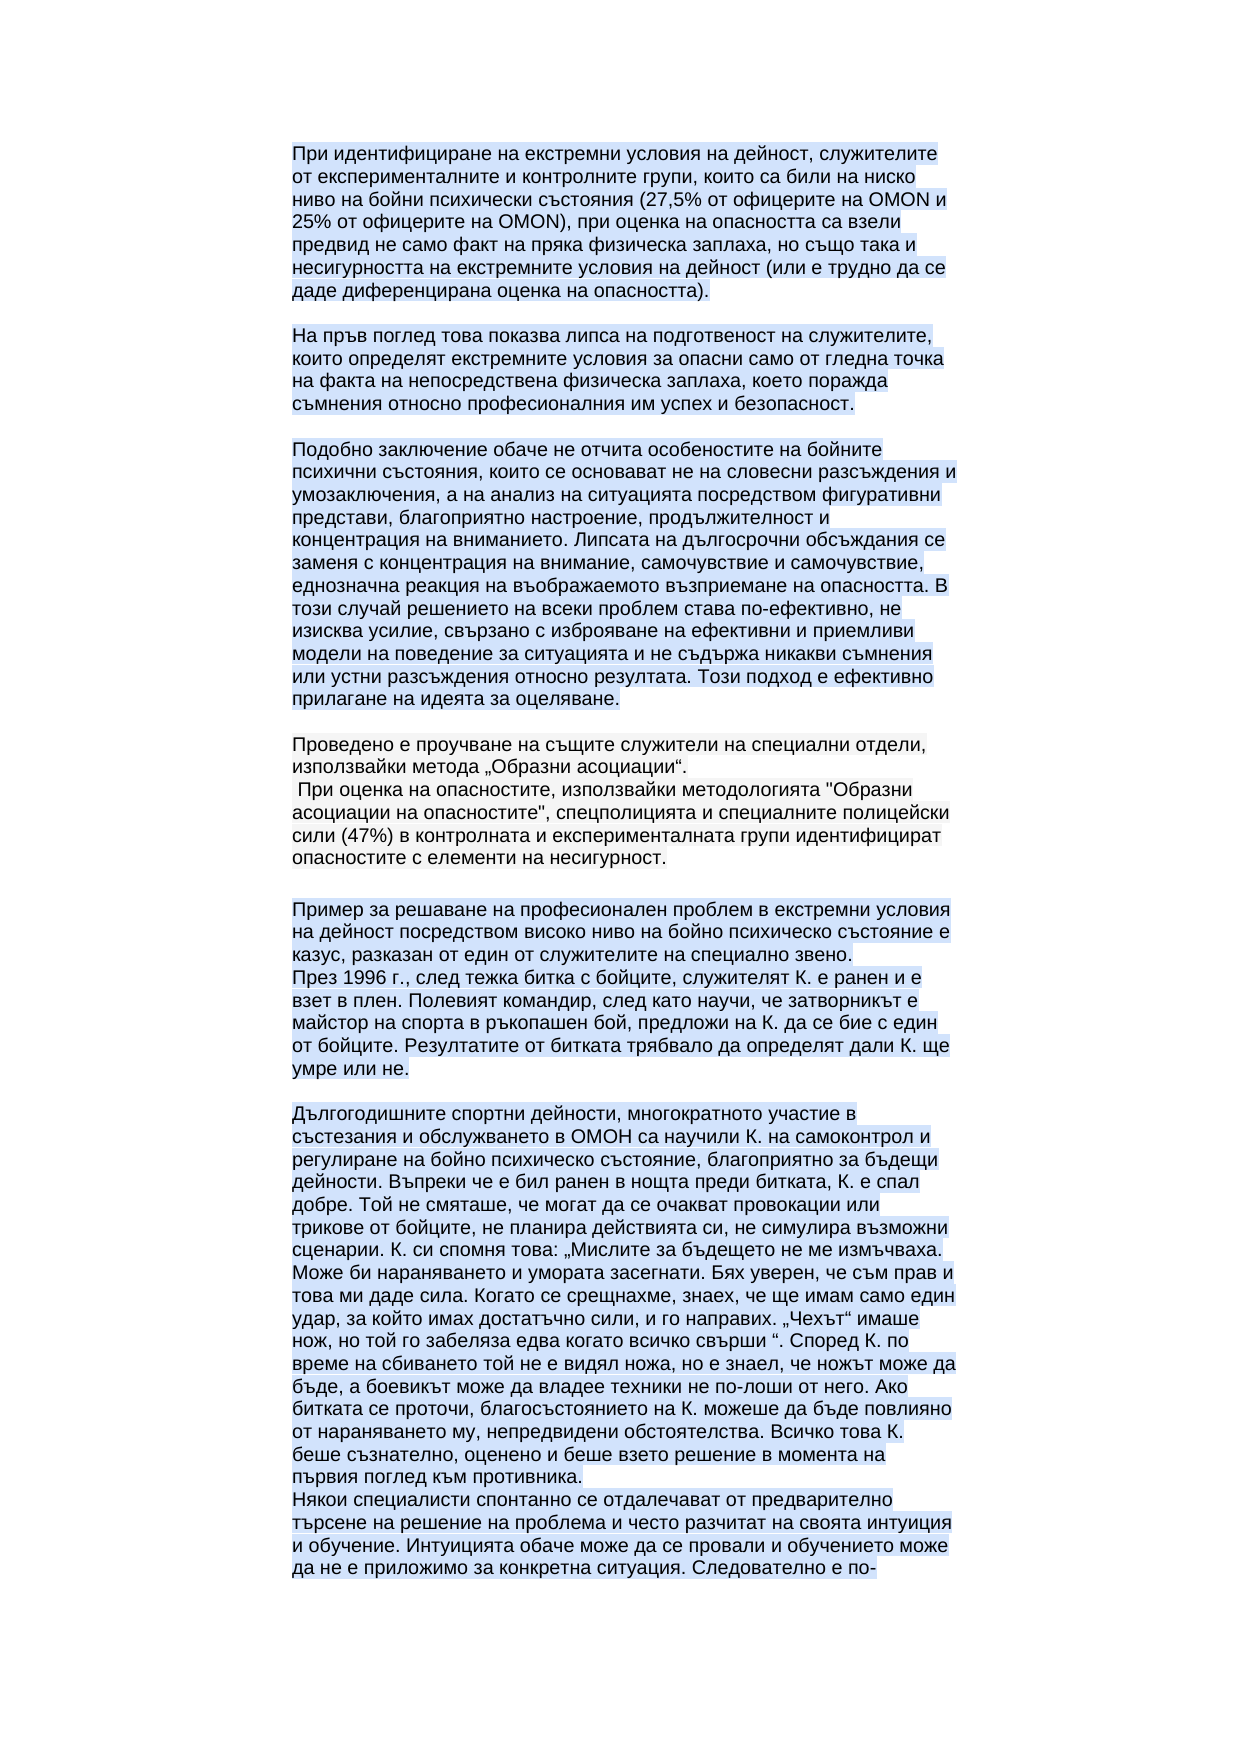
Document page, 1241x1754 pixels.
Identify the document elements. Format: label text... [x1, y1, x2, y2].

text През 1996 г., след тежка битка с бойците, служителят К. е ранен и е взет в плен. Полевият командир, след като научи, че затворникът е майстор на спорта в ръкопашен бой, предложи на К. да се бие с един от бойците. Резултатите от битката трябвало да определят дали К. ще умре или не. [292, 966, 957, 1079]
text Проведено е проучване на същите служители на специални отдели, използвайки метода „Образни асоциации“. [688, 733, 957, 778]
text При оценка на опасностите, използвайки методологията "Образни асоциации на опасностите", спецполицията и специалните полицейски сили (47%) в контролната и експерименталната групи идентифицират опасностите с елементи на несигурност. [292, 778, 957, 869]
text При идентифициране на екстремни условия на дейност, служителите от експерименталните и контролните групи, които са били на ниско ниво на бойни психически състояния (27,5% от офицерите на OMON и 25% от офицерите на OMON), при оценка на опасността са взели предвид не само факт на пряка физическа заплаха, но също така и несигурността на екстремните условия на дейност (или е трудно да се даде диференцирана оценка на опасността). [292, 142, 957, 301]
text Дългогодишните спортни дейности, многократното участие в състезания и обслужването в ОМОН са научили К. на самоконтрол и регулиране на бойно психическо състояние, благоприятно за бъдещи дейности. Въпреки че е бил ранен в нощта преди битката, К. е спал добре. Той не смяташе, че могат да се очакват провокации или трикове от бойците, не планира действията си, не симулира възможни сценарии. К. си спомня това: „Мислите за бъдещето не ме измъчваха. Може би нараняването и умората засегнати. Бях уверен, че съм прав и това ми даде сила. Когато се срещнахме, знаех, че ще имам само един удар, за който имах достатъчно сили, и го направих. „Чехът“ имаше нож, но той го забеляза едва когато всичко свърши “. Според К. по време на сбиването той не е видял ножа, но е знаел, че ножът може да бъде, а боевикът може да владее техники не по-лоши от него. Ако битката се проточи, благосъстоянието на К. можеше да бъде повлияно от нараняването му, непредвидени обстоятелства. Всичко това К. беше съзнателно, оценено и беше взето решение в момента на първия поглед към противника. [292, 1102, 957, 1488]
text Подобно заключение обаче не отчита особеностите на бойните психични състояния, които се основават не на словесни разсъждения и умозаключения, а на анализ на ситуацията посредством фигуративни представи, благоприятно настроение, продължителност и концентрация на вниманието. Липсата на дългосрочни обсъждания се заменя с концентрация на внимание, самочувствие и самочувствие, еднозначна реакция на въображаемото възприемане на опасността. В този случай решението на всеки проблем става по-ефективно, не изисква усилие, свързано с изброяване на ефективни и приемливи модели на поведение за ситуацията и не съдържа никакви съмнения или устни разсъждения относно резултата. Този подход е ефективно прилагане на идеята за оцеляване. [292, 483, 957, 710]
